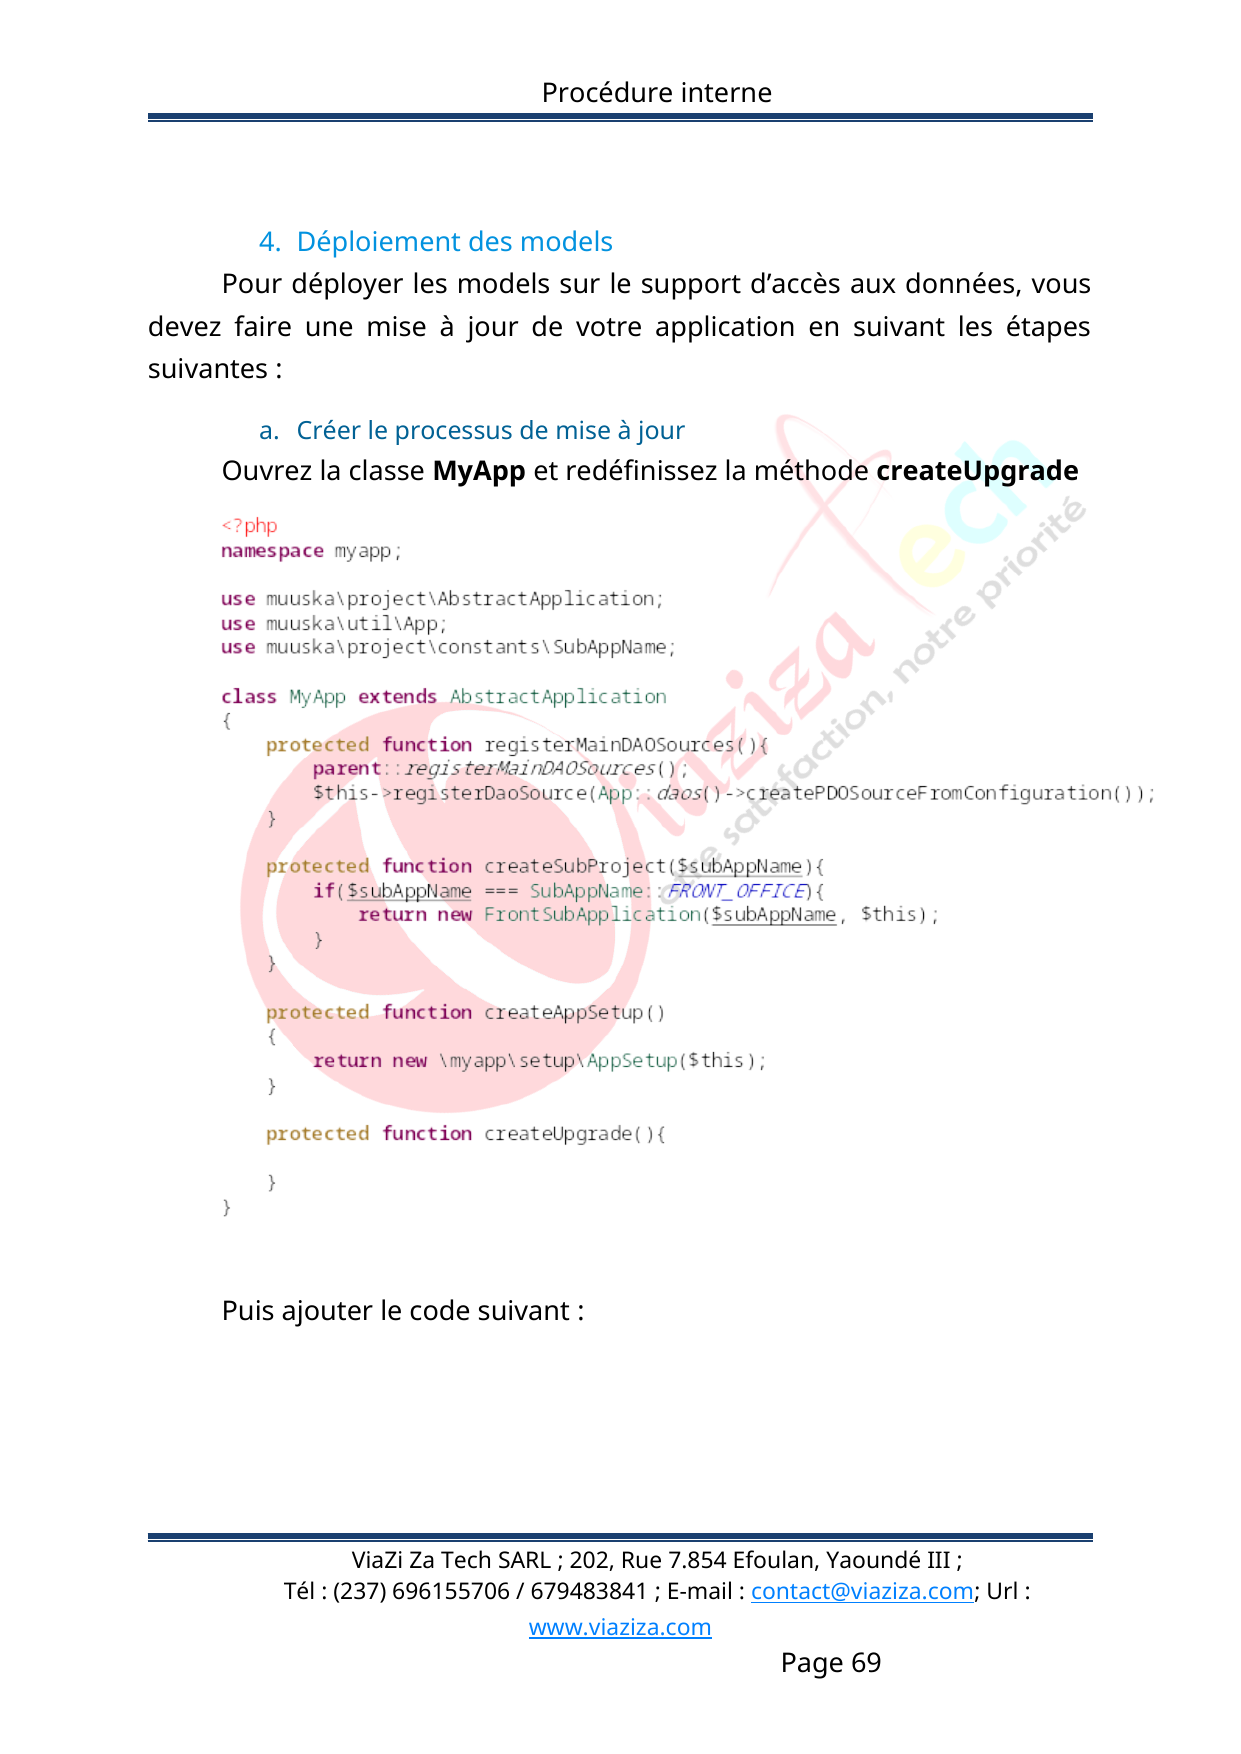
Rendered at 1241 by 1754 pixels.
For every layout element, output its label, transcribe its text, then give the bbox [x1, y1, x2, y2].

subtitle Créer le processus de mise à jour [259, 413, 1093, 447]
text Ouvrez la classe MyApp et redéfinissez la méthode createUpgrade [148, 452, 1093, 489]
subtitle Déploiement des models [259, 222, 1093, 259]
text Puis ajouter le code suivant : [148, 1291, 1093, 1328]
text Pour déployer les models sur le support d’accès aux données, vous devez faire une mise à jour de votre application en suivant les étapes suivantes : [148, 264, 1093, 386]
